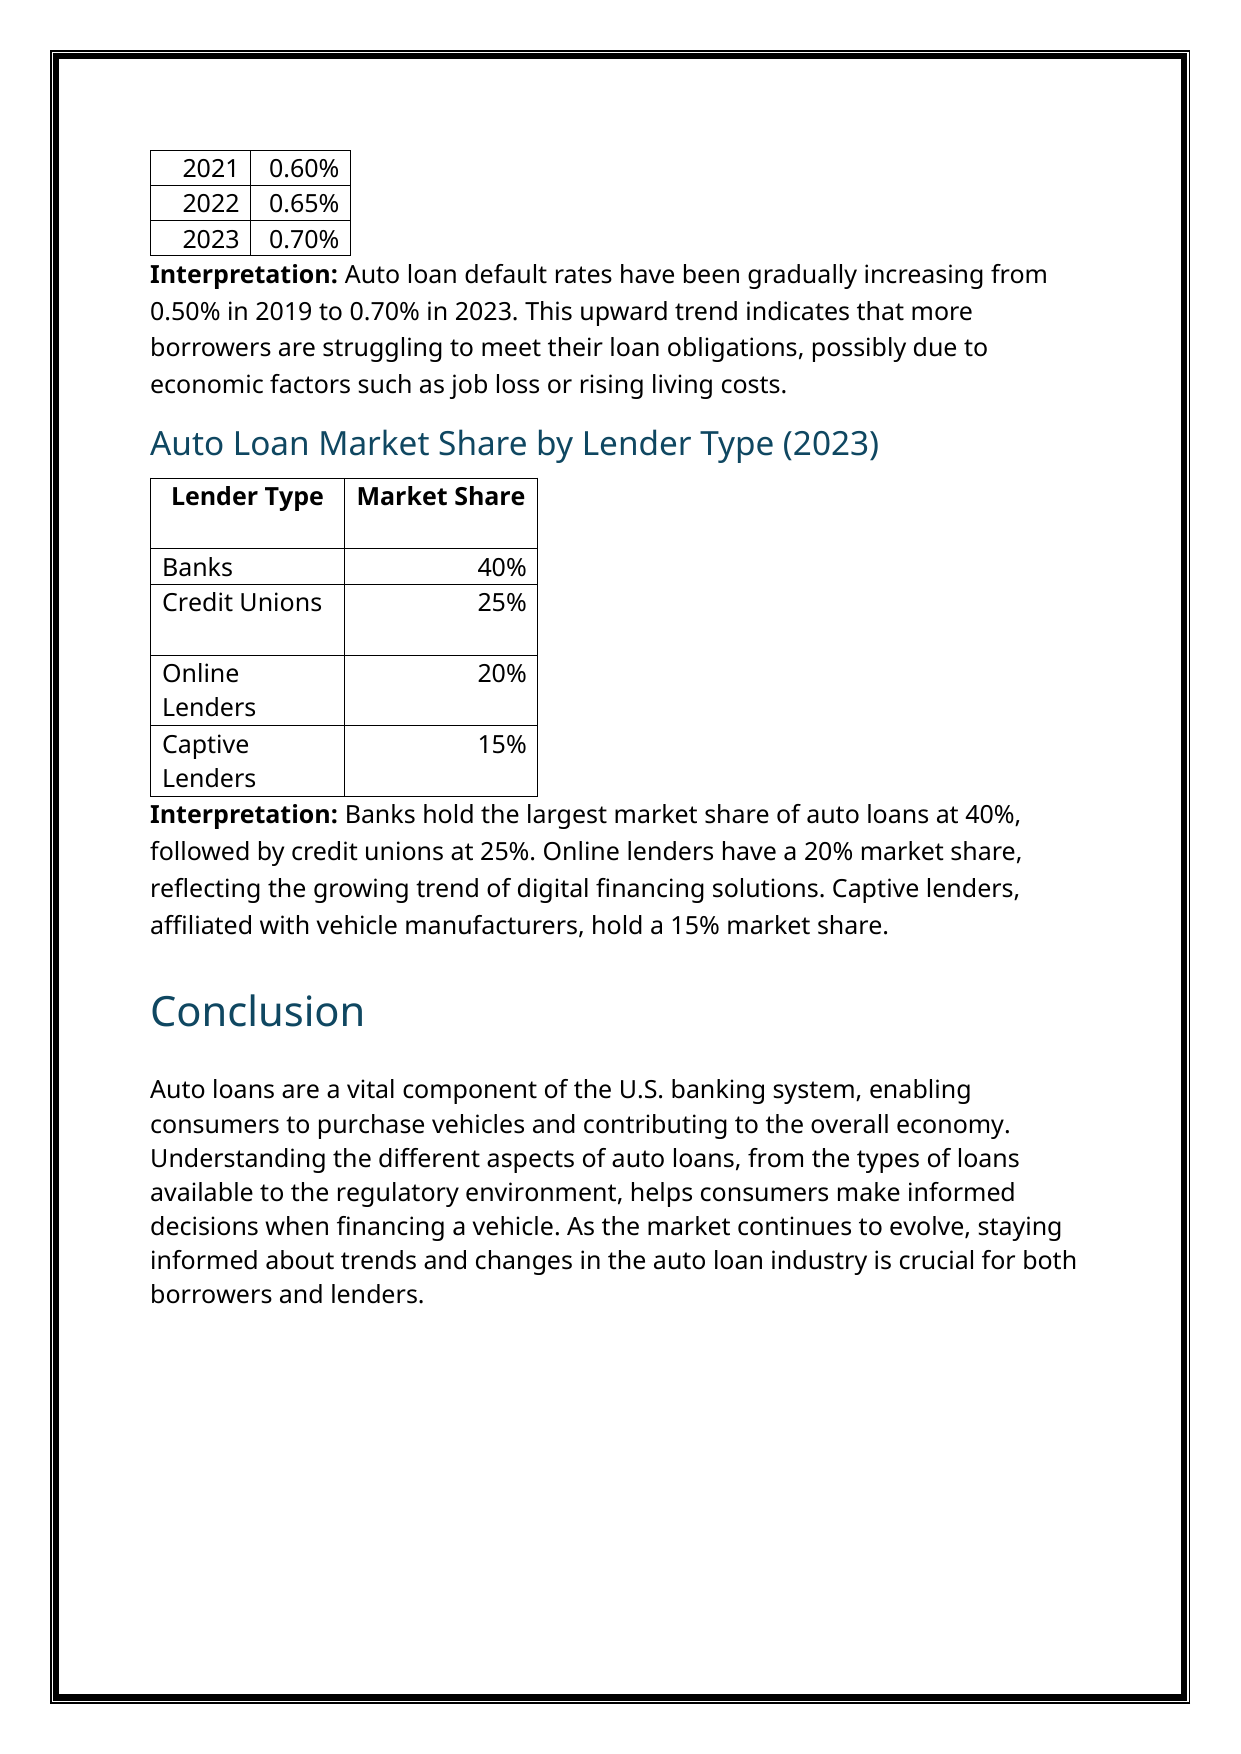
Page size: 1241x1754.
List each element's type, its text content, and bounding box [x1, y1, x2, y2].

table_header Market Share [345, 479, 537, 548]
table_cell 25% [345, 585, 537, 654]
table_cell 0.65% [251, 186, 350, 220]
table_cell 20% [345, 656, 537, 725]
subtitle Auto Loan Market Share by Lender Type (2023) [150, 420, 1090, 466]
text Interpretation: Banks hold the largest market share of auto loans at 40%, followed by credit unions at 25%. Online lenders have a 20% market share, reflecting the growing trend of digital financing solutions. Captive lenders, affiliated with vehicle manufacturers, hold a 15% market share. [150, 797, 1090, 942]
table_header Lender Type [151, 479, 344, 548]
table_cell 0.70% [251, 221, 350, 255]
subtitle Conclusion [150, 982, 1090, 1038]
text Interpretation: Auto loan default rates have been gradually increasing from 0.50% in 2019 to 0.70% in 2023. This upward trend indicates that more borrowers are struggling to meet their loan obligations, possibly due to economic factors such as job loss or rising living costs. [150, 256, 1090, 401]
table_cell 40% [345, 549, 537, 584]
table_cell 15% [345, 726, 537, 796]
table_cell 0.60% [251, 151, 350, 185]
table_cell Credit Unions [151, 585, 344, 654]
table_cell 2022 [151, 186, 250, 220]
table_cell Banks [151, 549, 344, 584]
table_cell 2021 [151, 151, 250, 185]
table_cell Captive Lenders [151, 726, 344, 796]
text Auto loans are a vital component of the U.S. banking system, enabling consumers to purchase vehicles and contributing to the overall economy. Understanding the different aspects of auto loans, from the types of loans available to the regulatory environment, helps consumers make informed decisions when financing a vehicle. As the market continues to evolve, staying informed about trends and changes in the auto loan industry is crucial for both borrowers and lenders. [150, 1072, 1090, 1311]
table_cell 2023 [151, 221, 250, 255]
table_cell Online Lenders [151, 656, 344, 725]
